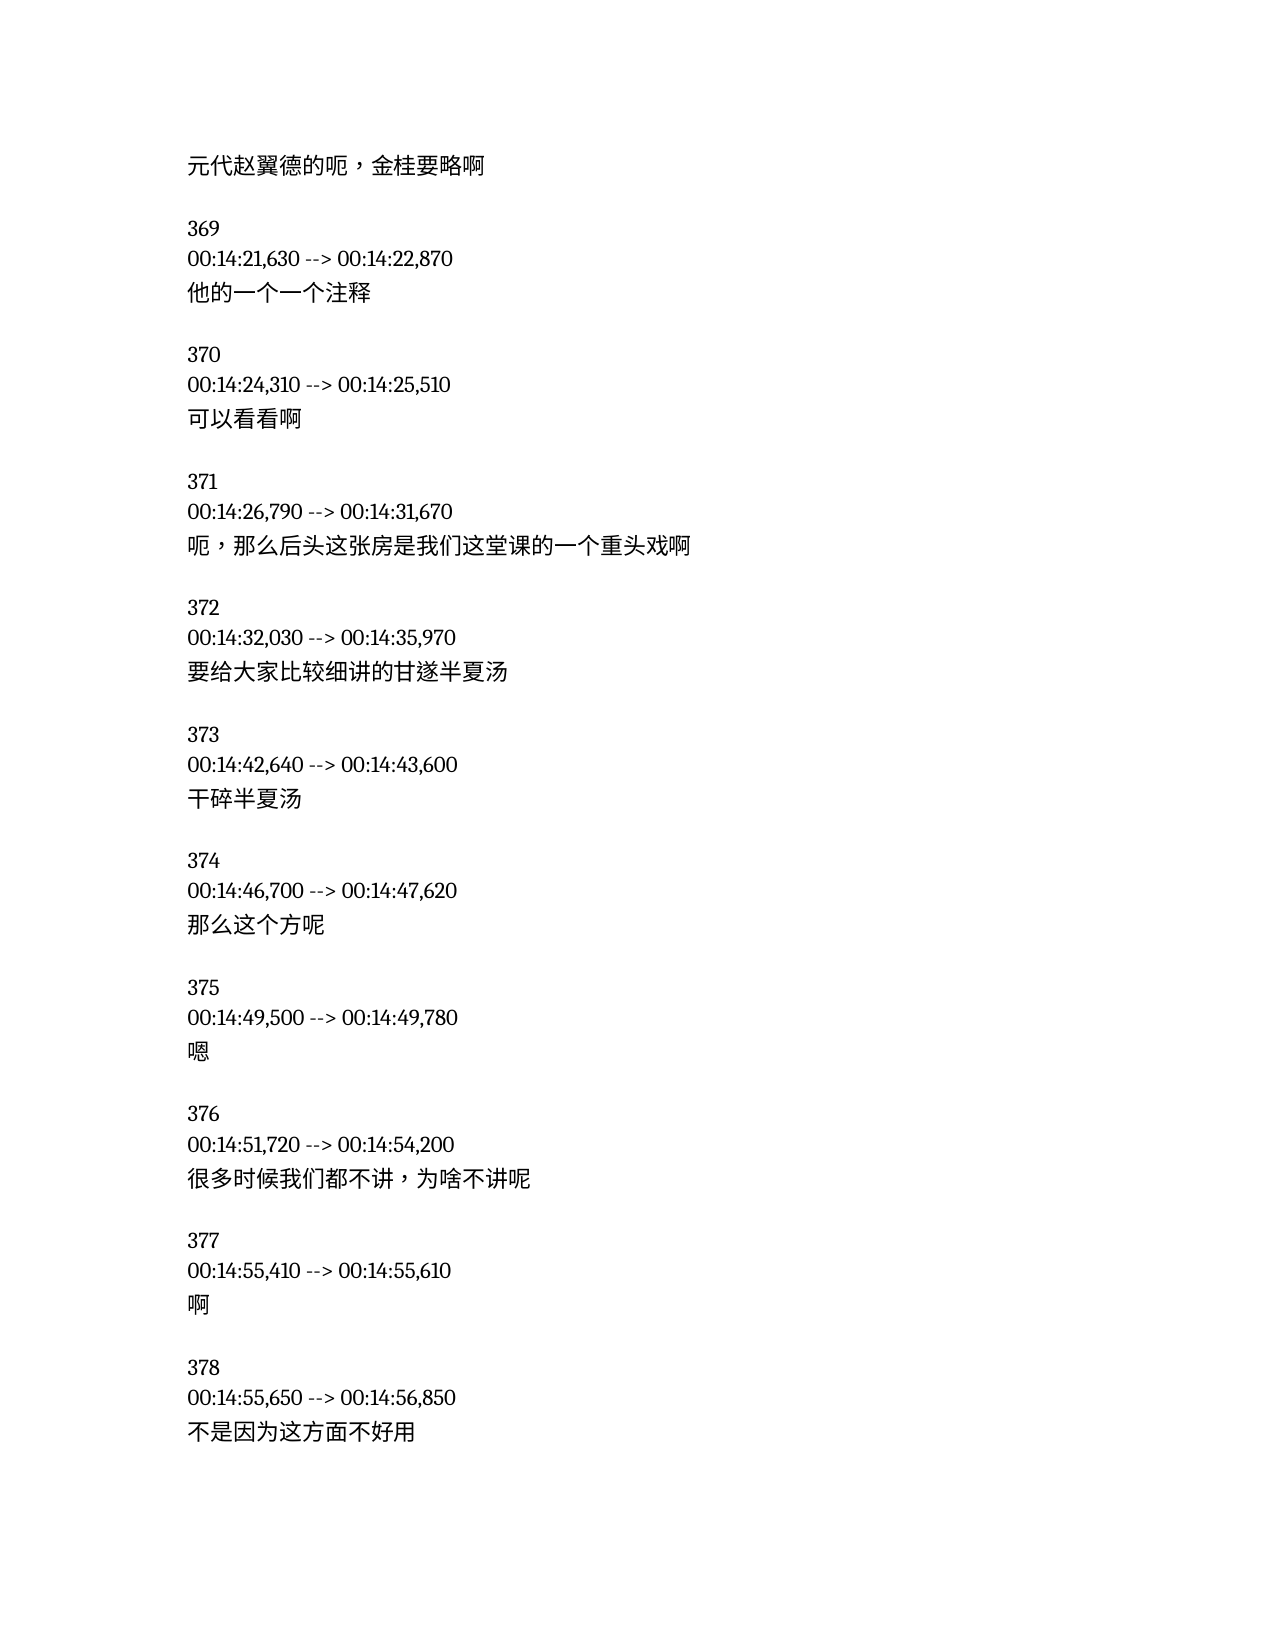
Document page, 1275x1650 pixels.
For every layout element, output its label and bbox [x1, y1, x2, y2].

text [187, 150, 1087, 1477]
